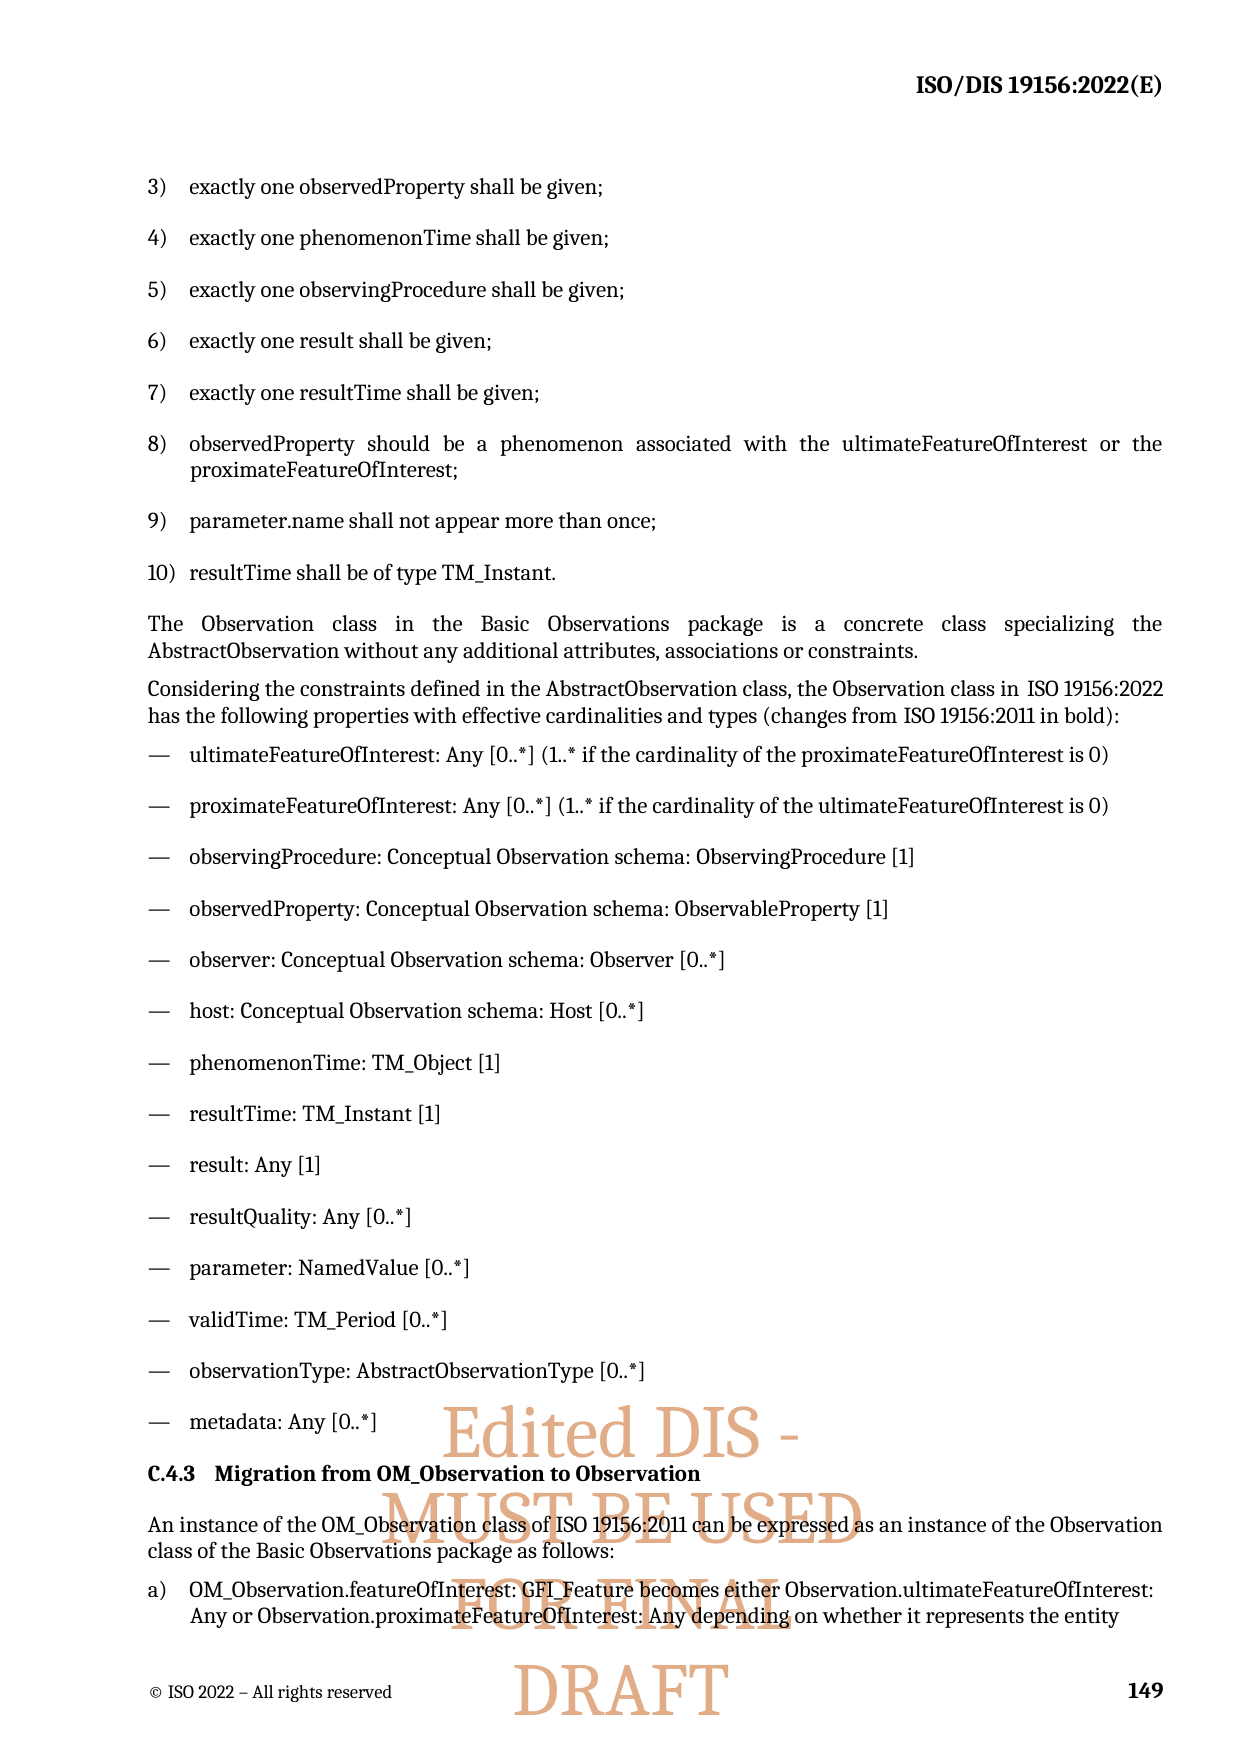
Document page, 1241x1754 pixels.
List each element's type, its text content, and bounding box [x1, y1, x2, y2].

list — phenomenonTime: TM_Object [1] [148, 1049, 1163, 1076]
list — resultTime: TM_Instant [1] [148, 1101, 1163, 1127]
list — result: Any [1] [148, 1152, 1163, 1179]
text The Observation class in the Basic Observations package is a concrete class specializing the AbstractObservation without any additional attributes, associations or constraints. [148, 611, 1163, 664]
list — observationType: AbstractObservationType [0..*] [148, 1358, 1163, 1384]
list 10) resultTime shall be of type TM_Instant. [148, 560, 1163, 586]
list 9) parameter.name shall not appear more than once; [148, 508, 1163, 535]
list 6) exactly one result shall be given; [148, 328, 1163, 354]
list 7) exactly one resultTime shall be given; [148, 379, 1163, 406]
text Considering the constraints defined in the AbstractObservation class, the Observation class in ISO 19156:2022 has the following properties with effective cardinalities and types (changes from ISO 19156:2011 in bold): [148, 676, 1163, 729]
list — resultQuality: Any [0..*] [148, 1204, 1163, 1230]
text Migration from OM_Observation to Observation [148, 1460, 1163, 1486]
list — observingProcedure: Conceptual Observation schema: ObservingProcedure [1] [148, 844, 1163, 871]
list — observer: Conceptual Observation schema: Observer [0..*] [148, 947, 1163, 973]
list — validTime: TM_Period [0..*] [148, 1306, 1163, 1333]
list 5) exactly one observingProcedure shall be given; [148, 277, 1163, 303]
list — observedProperty: Conceptual Observation schema: ObservableProperty [1] [148, 896, 1163, 922]
list — metadata: Any [0..*] [148, 1409, 1163, 1435]
list — proximateFeatureOfInterest: Any [0..*] (1..* if the cardinality of the ultimateFeatureOfInterest is 0) [148, 793, 1163, 819]
list — ultimateFeatureOfInterest: Any [0..*] (1..* if the cardinality of the proximateFeatureOfInterest is 0) [148, 741, 1163, 768]
list 3) exactly one observedProperty shall be given; [148, 174, 1163, 200]
list 4) exactly one phenomenonTime shall be given; [148, 225, 1163, 252]
text An instance of the OM_Observation class of ISO 19156:2011 can be expressed as an instance of the Observation class of the Basic Observations package as follows: [148, 1511, 1163, 1564]
list — host: Conceptual Observation schema: Host [0..*] [148, 998, 1163, 1024]
list 8) observedProperty should be a phenomenon associated with the ultimateFeatureOfInterest or the proximateFeatureOfInterest; [148, 431, 1163, 483]
list — parameter: NamedValue [0..*] [148, 1255, 1163, 1281]
